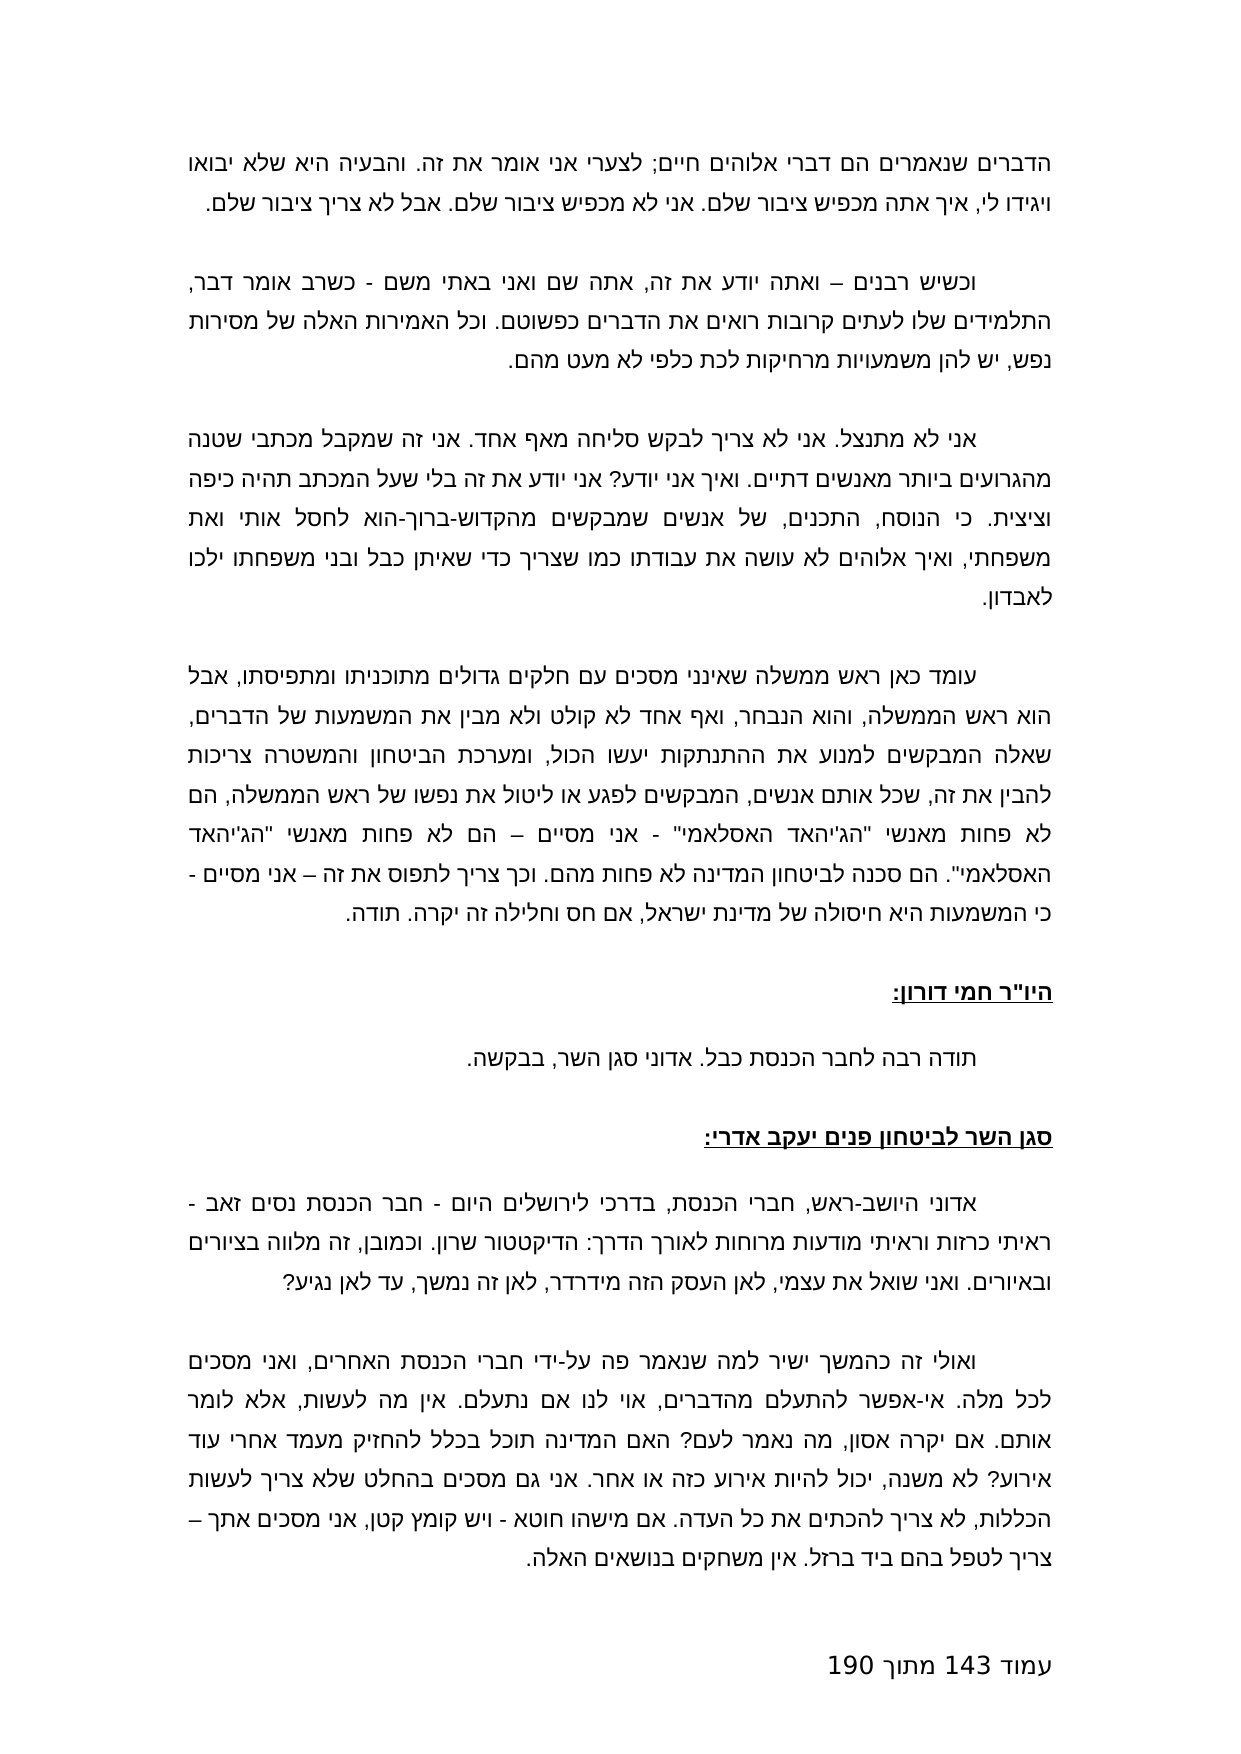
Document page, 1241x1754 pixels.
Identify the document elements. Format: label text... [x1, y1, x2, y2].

text סגן השר לביטחון פנים יעקב אדרי: [187, 1124, 1053, 1150]
text וכשיש רבנים – ואתה יודע את זה, אתה שם ואני באתי משם - כשרב אומר דבר, התלמידים שלו לעתים קרובות רואים את הדברים כפשוטם. וכל האמירות האלה של מסירות נפש, יש להן משמעויות מרחיקות לכת כלפי לא מעט מהם. [187, 268, 1053, 374]
text היו"ר חמי דורון: [187, 979, 1053, 1005]
text תודה רבה לחבר הכנסת כבל. אדוני סגן השר, בבקשה. [187, 1045, 1053, 1071]
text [187, 150, 1053, 216]
text עומד כאן ראש ממשלה שאינני מסכים עם חלקים גדולים מתוכניתו ומתפיסתו, אבל הוא ראש הממשלה, והוא הנבחר, ואף אחד לא קולט ולא מבין את המשמעות של הדברים, שאלה המבקשים למנוע את ההתנתקות יעשו הכול, ומערכת הביטחון והמשטרה צריכות להבין את זה, שכל אותם אנשים, המבקשים לפגע או ליטול את נפשו של ראש הממשלה, הם לא פחות מאנשי "הג'יהאד האסלאמי" - אני מסיים – הם לא פחות מאנשי "הג'יהאד האסלאמי". הם סכנה לביטחון המדינה לא פחות מהם. וכך צריך לתפוס את זה – אני מסיים - כי המשמעות היא חיסולה של מדינת ישראל, אם חס וחלילה זה יקרה. תודה. [187, 663, 1053, 926]
text ואולי זה כהמשך ישיר למה שנאמר פה על-ידי חברי הכנסת האחרים, ואני מסכים לכל מלה. אי-אפשר להתעלם מהדברים, אוי לנו אם נתעלם. אין מה לעשות, אלא לומר אותם. אם יקרה אסון, מה נאמר לעם? האם המדינה תוכל בכלל להחזיק מעמד אחרי עוד אירוע? לא משנה, יכול להיות אירוע כזה או אחר. אני גם מסכים בהחלט שלא צריך לעשות הכללות, לא צריך להכתים את כל העדה. אם מישהו חוטא - ויש קומץ קטן, אני מסכים אתך – צריך לטפל בהם ביד ברזל. אין משחקים בנושאים האלה. [187, 1348, 1053, 1571]
text אדוני היושב-ראש, חברי הכנסת, בדרכי לירושלים היום - חבר הכנסת נסים זאב - ראיתי כרזות וראיתי מודעות מרוחות לאורך הדרך: הדיקטטור שרון. וכמובן, זה מלווה בציורים ובאיורים. ואני שואל את עצמי, לאן העסק הזה מידרדר, לאן זה נמשך, עד לאן נגיע? [187, 1190, 1053, 1295]
text אני לא מתנצל. אני לא צריך לבקש סליחה מאף אחד. אני זה שמקבל מכתבי שטנה מהגרועים ביותר מאנשים דתיים. ואיך אני יודע? אני יודע את זה בלי שעל המכתב תהיה כיפה וציצית. כי הנוסח, התכנים, של אנשים שמבקשים מהקדוש-ברוך-הוא לחסל אותי ואת משפחתי, ואיך אלוהים לא עושה את עבודתו כמו שצריך כדי שאיתן כבל ובני משפחתו ילכו לאבדון. [187, 426, 1053, 611]
